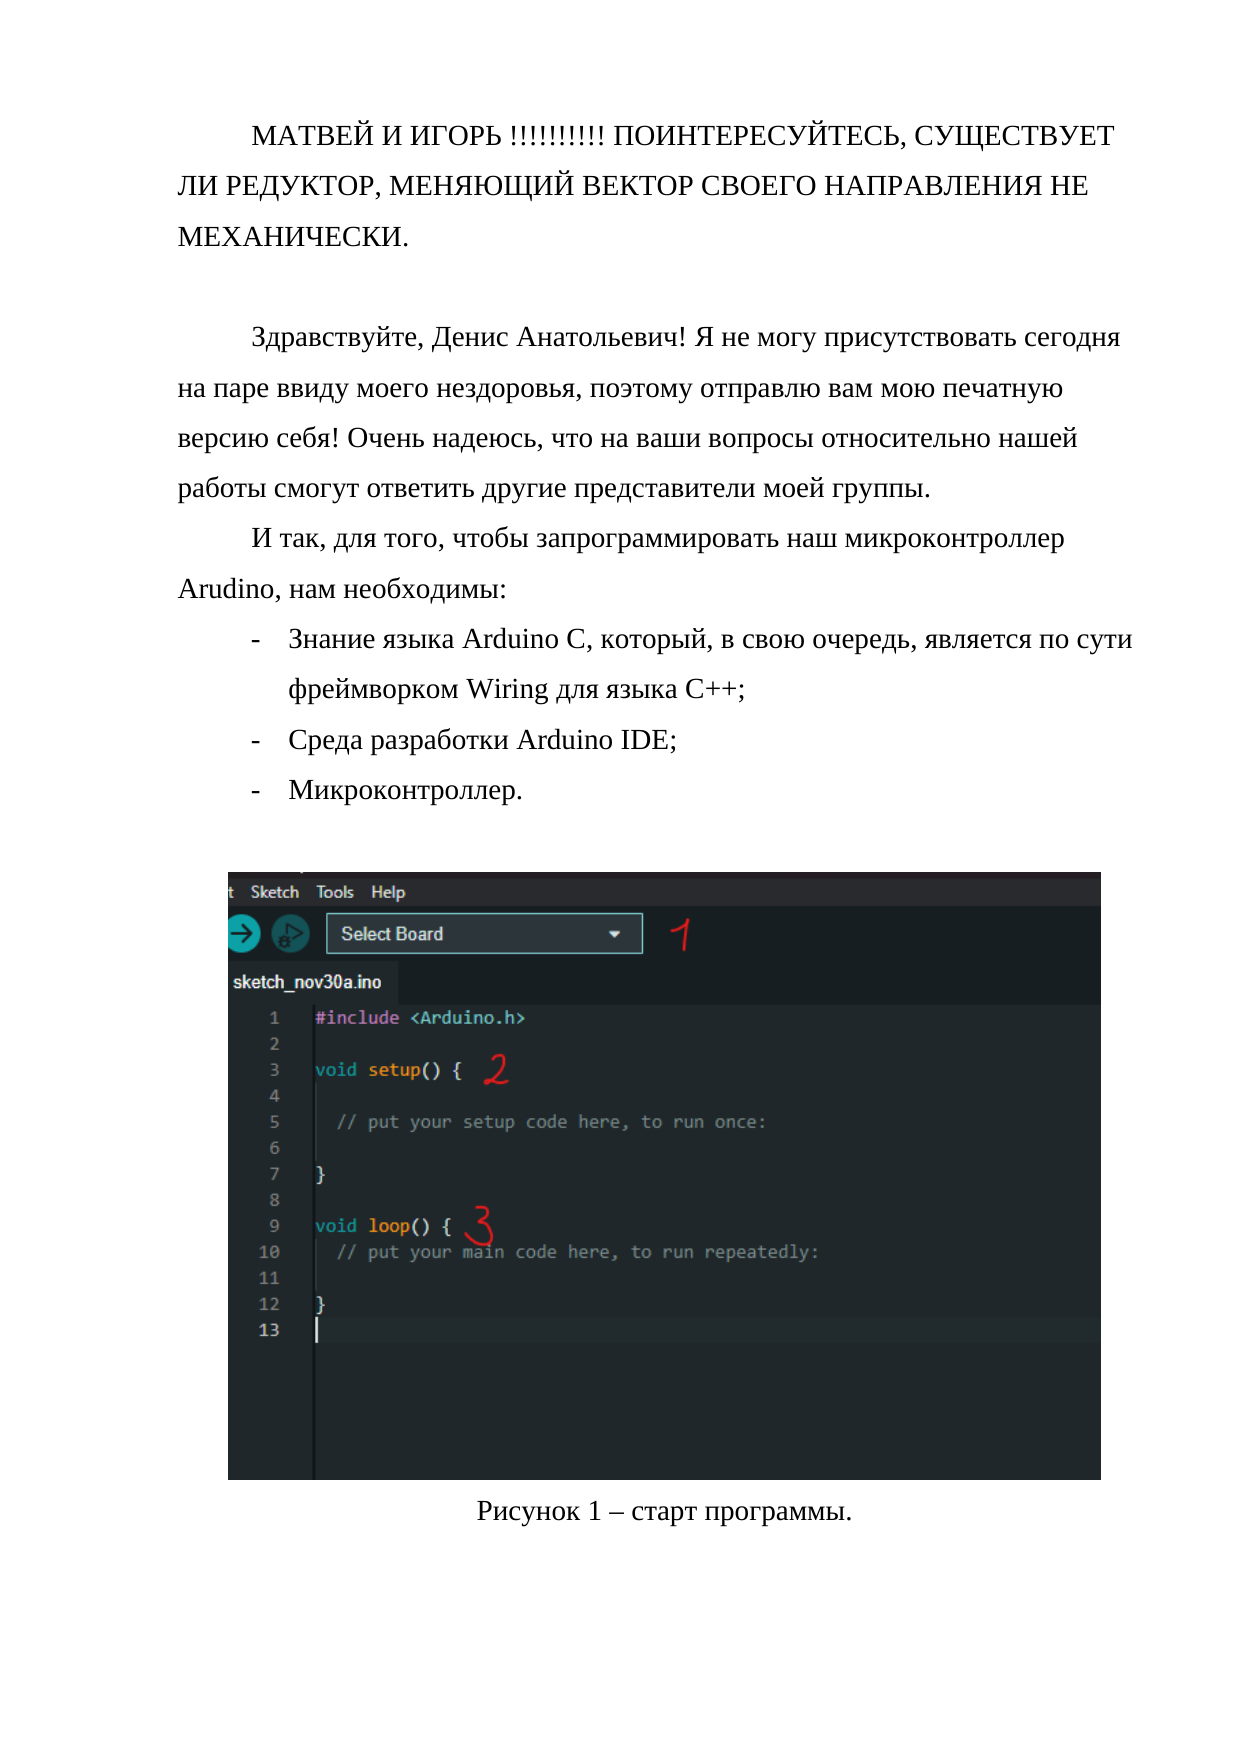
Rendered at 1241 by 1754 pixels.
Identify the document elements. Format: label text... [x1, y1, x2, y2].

list Среда разработки Arduino IDE; [251, 722, 1152, 755]
text И так, для того, чтобы запрограммировать наш микроконтроллер Arudino, нам необходимы: [177, 521, 1152, 604]
picture [228, 872, 1101, 1480]
text МАТВЕЙ И ИГОРЬ !!!!!!!!!! ПОИНТЕРЕСУЙТЕСЬ, СУЩЕСТВУЕТ ЛИ РЕДУКТОР, МЕНЯЮЩИЙ ВЕКТОР СВОЕГО НАПРАВЛЕНИЯ НЕ МЕХАНИЧЕСКИ. [177, 118, 1152, 252]
list Знание языка Arduino C, который, в свою очередь, является по сути фреймворком Wiring для языка C++; [251, 621, 1152, 705]
text Здравствуйте, Денис Анатольевич! Я не могу присутствовать сегодня на паре ввиду моего нездоровья, поэтому отправлю вам мою печатную версию себя! Очень надеюсь, что на ваши вопросы относительно нашей работы смогут ответить другие представители моей группы. [177, 319, 1152, 504]
text Рисунок 1 – старт программы. [177, 1493, 1152, 1527]
list Микроконтроллер. [251, 772, 1152, 806]
